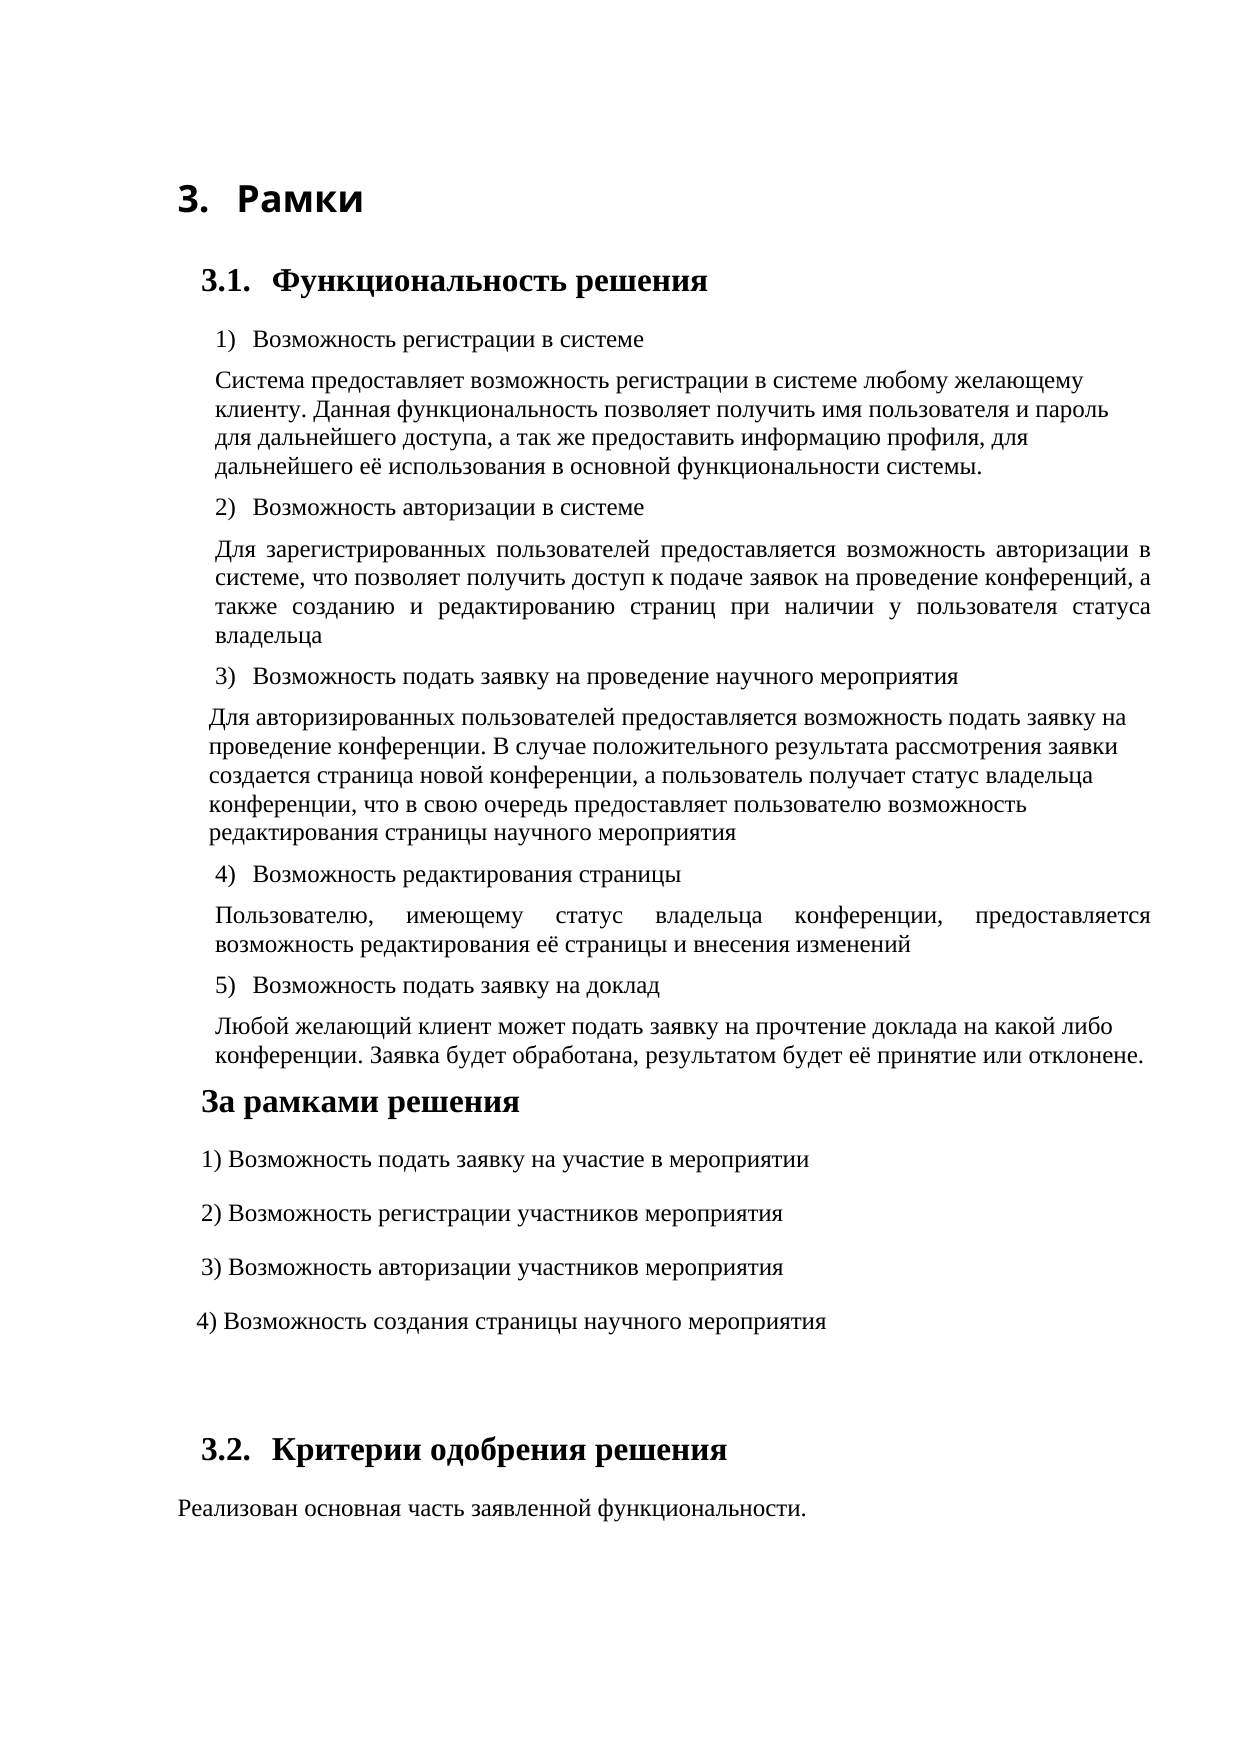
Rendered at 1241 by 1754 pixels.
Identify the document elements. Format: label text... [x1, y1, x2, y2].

list Возможность подать заявку на доклад [215, 970, 1152, 999]
text Для зарегистрированных пользователей предоставляется возможность авторизации в системе, что позволяет получить доступ к подаче заявок на проведение конференций, а также созданию и редактированию страниц при наличии у пользователя статуса владельца [215, 534, 1152, 649]
text Для авторизированных пользователей предоставляется возможность подать заявку на проведение конференции. В случае положительного результата рассмотрения заявки создается страница новой конференции, а пользователь получает статус владельца конференции, что в свою очередь предоставляет пользователю возможность редактирования страницы научного мероприятия [208, 702, 1152, 846]
subtitle Рамки [177, 172, 1152, 223]
subtitle 3) Возможность авторизации участников мероприятия [201, 1252, 1152, 1281]
list Возможность редактирования страницы [215, 859, 1152, 887]
subtitle За рамками решения [201, 1081, 1152, 1119]
text Пользователю, имеющему статус владельца конференции, предоставляется возможность редактирования её страницы и внесения изменений [215, 900, 1152, 957]
subtitle 2) Возможность регистрации участников мероприятия [201, 1198, 1152, 1227]
subtitle 1) Возможность подать заявку на участие в мероприятии [201, 1144, 1152, 1173]
text Реализован основная часть заявленной функциональности. [177, 1493, 1152, 1522]
list Возможность авторизации в системе [215, 492, 1152, 521]
list Возможность регистрации в системе [215, 324, 1152, 352]
subtitle Критерии одобрения решения [201, 1429, 1152, 1468]
text Система предоставляет возможность регистрации в системе любому желающему клиенту. Данная функциональность позволяет получить имя пользователя и пароль для дальнейшего доступа, а так же предоставить информацию профиля, для дальнейшего её использования в основной функциональности системы. [215, 365, 1152, 480]
text 4) Возможность создания страницы научного мероприятия [177, 1306, 1152, 1334]
subtitle Функциональность решения [201, 260, 1152, 299]
text Любой желающий клиент может подать заявку на прочтение доклада на какой либо конференции. Заявка будет обработана, результатом будет её принятие или отклонене. [215, 1011, 1152, 1069]
list Возможность подать заявку на проведение научного мероприятия [215, 661, 1152, 690]
